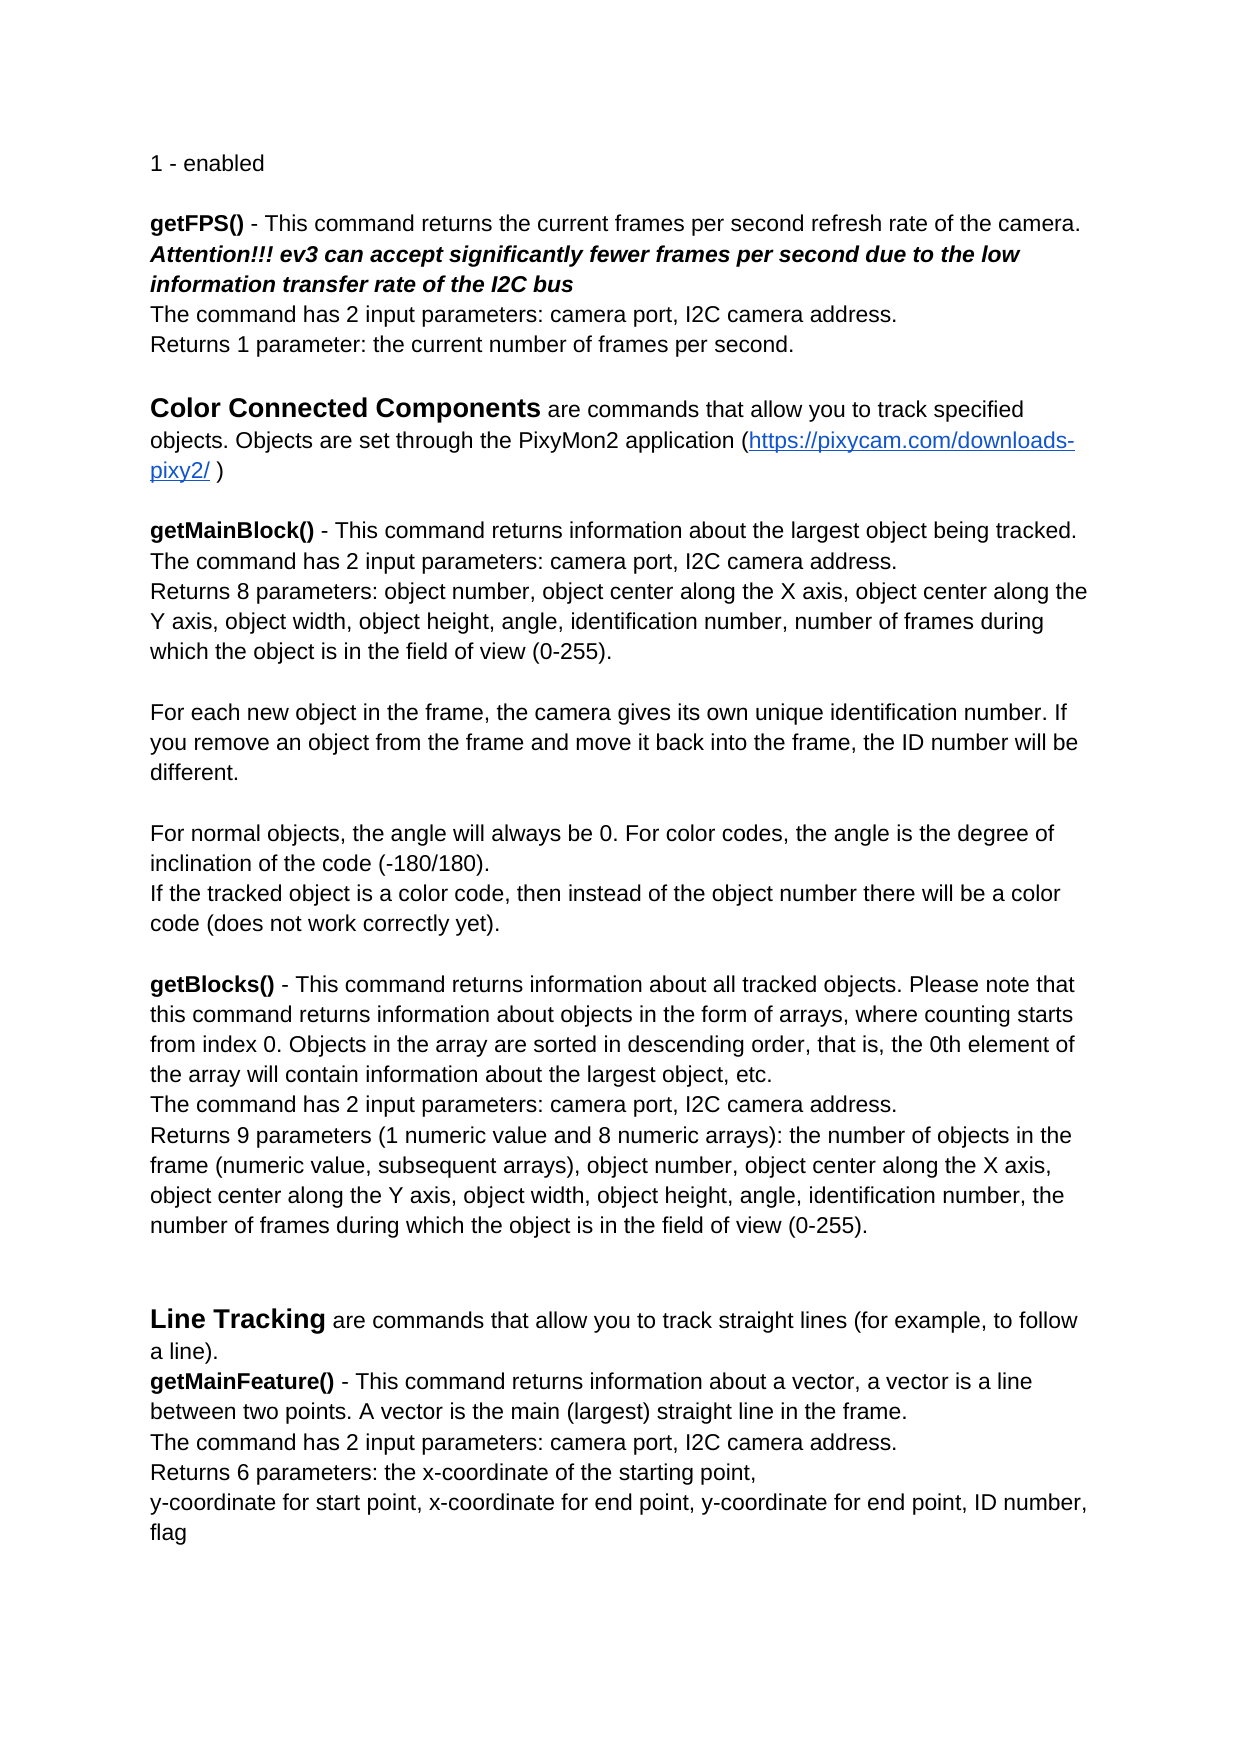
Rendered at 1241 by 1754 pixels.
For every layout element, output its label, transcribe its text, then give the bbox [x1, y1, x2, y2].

text Returns 6 parameters: the x-coordinate of the starting point, [150, 1459, 1090, 1485]
text The command has 2 input parameters: camera port, I2C camera address. [150, 301, 1090, 327]
text getBlocks() - This command returns information about all tracked objects. Please note that this command returns information about objects in the form of arrays, where counting starts from index 0. Objects in the array are sorted in descending order, that is, the 0th element of the array will contain information about the largest object, etc. [150, 971, 1090, 1087]
text 1 - enabled [150, 150, 1090, 176]
text getFPS() - This command returns the current frames per second refresh rate of the camera. Attention!!! ev3 can accept significantly fewer frames per second due to the low information transfer rate of the I2C bus [150, 210, 1090, 297]
text getMainFeature() - This command returns information about a vector, a vector is a line between two points. A vector is the main (largest) straight line in the frame. [150, 1368, 1090, 1425]
text Returns 1 parameter: the current number of frames per second. [150, 331, 1090, 358]
text Returns 9 parameters (1 numeric value and 8 numeric arrays): the number of objects in the frame (numeric value, subsequent arrays), object number, object center along the X axis, object center along the Y axis, object width, object height, angle, identification number, the number of frames during which the object is in the field of view (0-255). [150, 1122, 1090, 1238]
text The command has 2 input parameters: camera port, I2C camera address. [150, 548, 1090, 574]
text y-coordinate for start point, x-coordinate for end point, y-coordinate for end point, ID number, flag [150, 1489, 1090, 1546]
text If the tracked object is a color code, then instead of the object number there will be a color code (does not work correctly yet). [150, 880, 1090, 936]
text The command has 2 input parameters: camera port, I2C camera address. [150, 1091, 1090, 1118]
text Color Connected Components are commands that allow you to track specified objects. Objects are set through the PixyMon2 application (https://pixycam.com/downloads-pixy2/ ) [150, 392, 1090, 483]
text For each new object in the frame, the camera gives its own unique identification number. If you remove an object from the frame and move it back into the frame, the ID number will be different. [150, 699, 1090, 785]
text For normal objects, the angle will always be 0. For color codes, the angle is the degree of inclination of the code (-180/180). [150, 819, 1090, 876]
text Returns 8 parameters: object number, object center along the X axis, object center along the Y axis, object width, object height, angle, identification number, number of frames during which the object is in the field of view (0-255). [150, 578, 1090, 664]
text Line Tracking are commands that allow you to track straight lines (for example, to follow a line). [150, 1303, 1090, 1364]
text The command has 2 input parameters: camera port, I2C camera address. [150, 1428, 1090, 1455]
text getMainBlock() - This command returns information about the largest object being tracked. [150, 517, 1090, 544]
